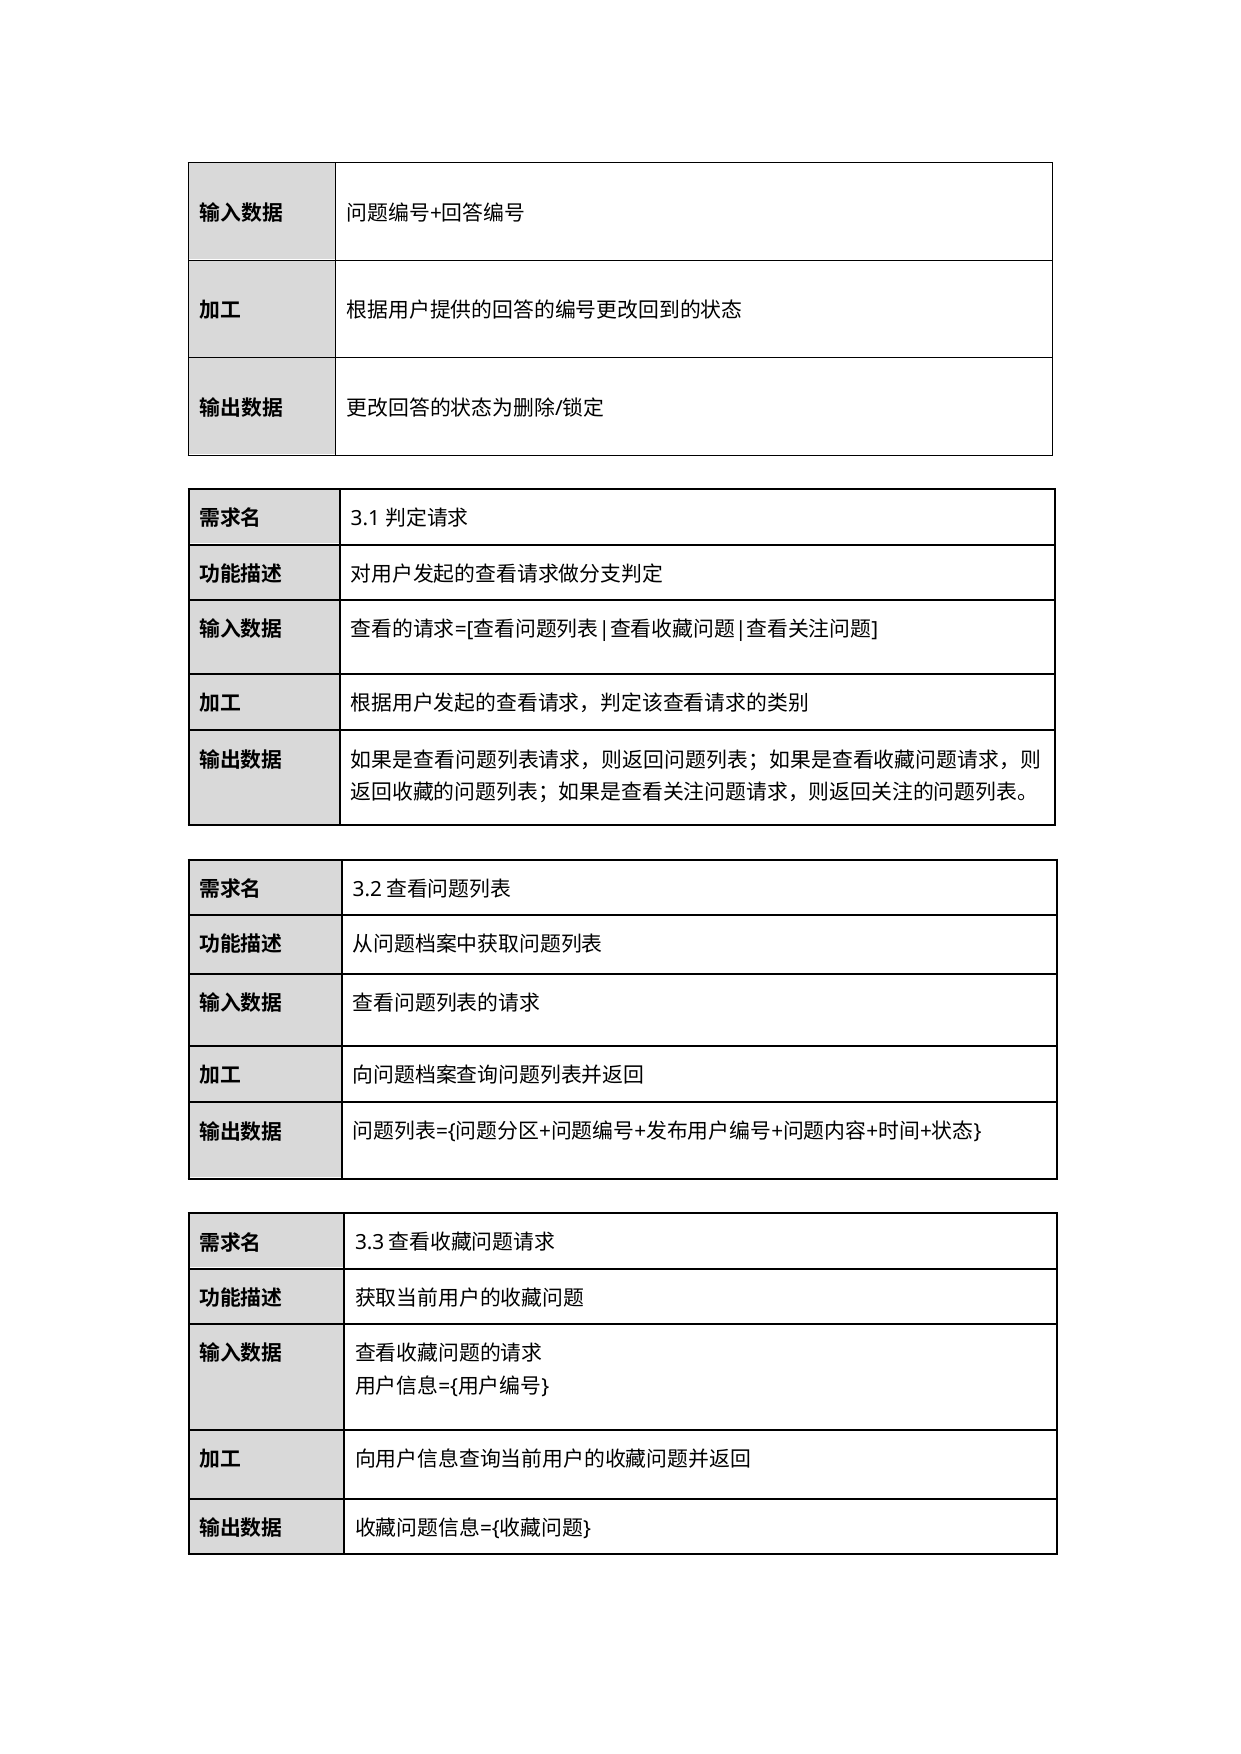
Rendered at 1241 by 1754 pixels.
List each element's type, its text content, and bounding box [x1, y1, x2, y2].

table_cell 输入数据 [190, 601, 339, 673]
table_header 3.3查看收藏问题请求 [345, 1214, 1056, 1267]
table_cell 加工 [190, 675, 339, 729]
table_cell 向用户信息查询当前用户的收藏问题并返回 [345, 1431, 1056, 1498]
table_header 需求名 [190, 861, 341, 914]
table_cell 功能描述 [190, 916, 341, 973]
table_cell 加工 [190, 1431, 343, 1498]
table_cell 如果是查看问题列表请求，则返回问题列表；如果是查看收藏问题请求，则返回收藏的问题列表；如果是查看关注问题请求，则返回关注的问题列表。 [341, 731, 1054, 824]
table_header 3.2查看问题列表 [343, 861, 1056, 914]
table_cell 查看问题列表的请求 [343, 975, 1056, 1045]
table_cell 向问题档案查询问题列表并返回 [343, 1047, 1056, 1101]
table_header 3.1 判定请求 [341, 490, 1054, 543]
table_cell 更改回答的状态为删除/锁定 [336, 358, 1052, 454]
table_cell 问题编号+回答编号 [336, 163, 1052, 259]
table_header 需求名 [190, 490, 339, 543]
table_cell 输入数据 [190, 975, 341, 1045]
table_cell 根据用户提供的回答的编号更改回到的状态 [336, 261, 1052, 357]
table_cell 输出数据 [190, 1500, 343, 1553]
table_cell 加工 [190, 1047, 341, 1101]
table_cell 对用户发起的查看请求做分支判定 [341, 546, 1054, 599]
table_cell 输入数据 [190, 1325, 343, 1429]
table_cell 输出数据 [189, 358, 335, 454]
table_cell 输入数据 [189, 163, 335, 259]
table_cell 加工 [189, 261, 335, 357]
table_cell 问题列表={问题分区+问题编号+发布用户编号+问题内容+时间+状态} [343, 1103, 1056, 1177]
table_cell 从问题档案中获取问题列表 [343, 916, 1056, 973]
table_cell 功能描述 [190, 546, 339, 599]
table_cell 获取当前用户的收藏问题 [345, 1270, 1056, 1323]
table_cell 输出数据 [190, 731, 339, 824]
table_cell 功能描述 [190, 1270, 343, 1323]
table_cell 查看收藏问题的请求 用户信息={用户编号} [345, 1325, 1056, 1429]
table_cell 收藏问题信息={收藏问题} [345, 1500, 1056, 1553]
table_cell 根据用户发起的查看请求，判定该查看请求的类别 [341, 675, 1054, 729]
table_cell 输出数据 [190, 1103, 341, 1177]
table_header 需求名 [190, 1214, 343, 1267]
table_cell 查看的请求=[查看问题列表|查看收藏问题|查看关注问题] [341, 601, 1054, 673]
